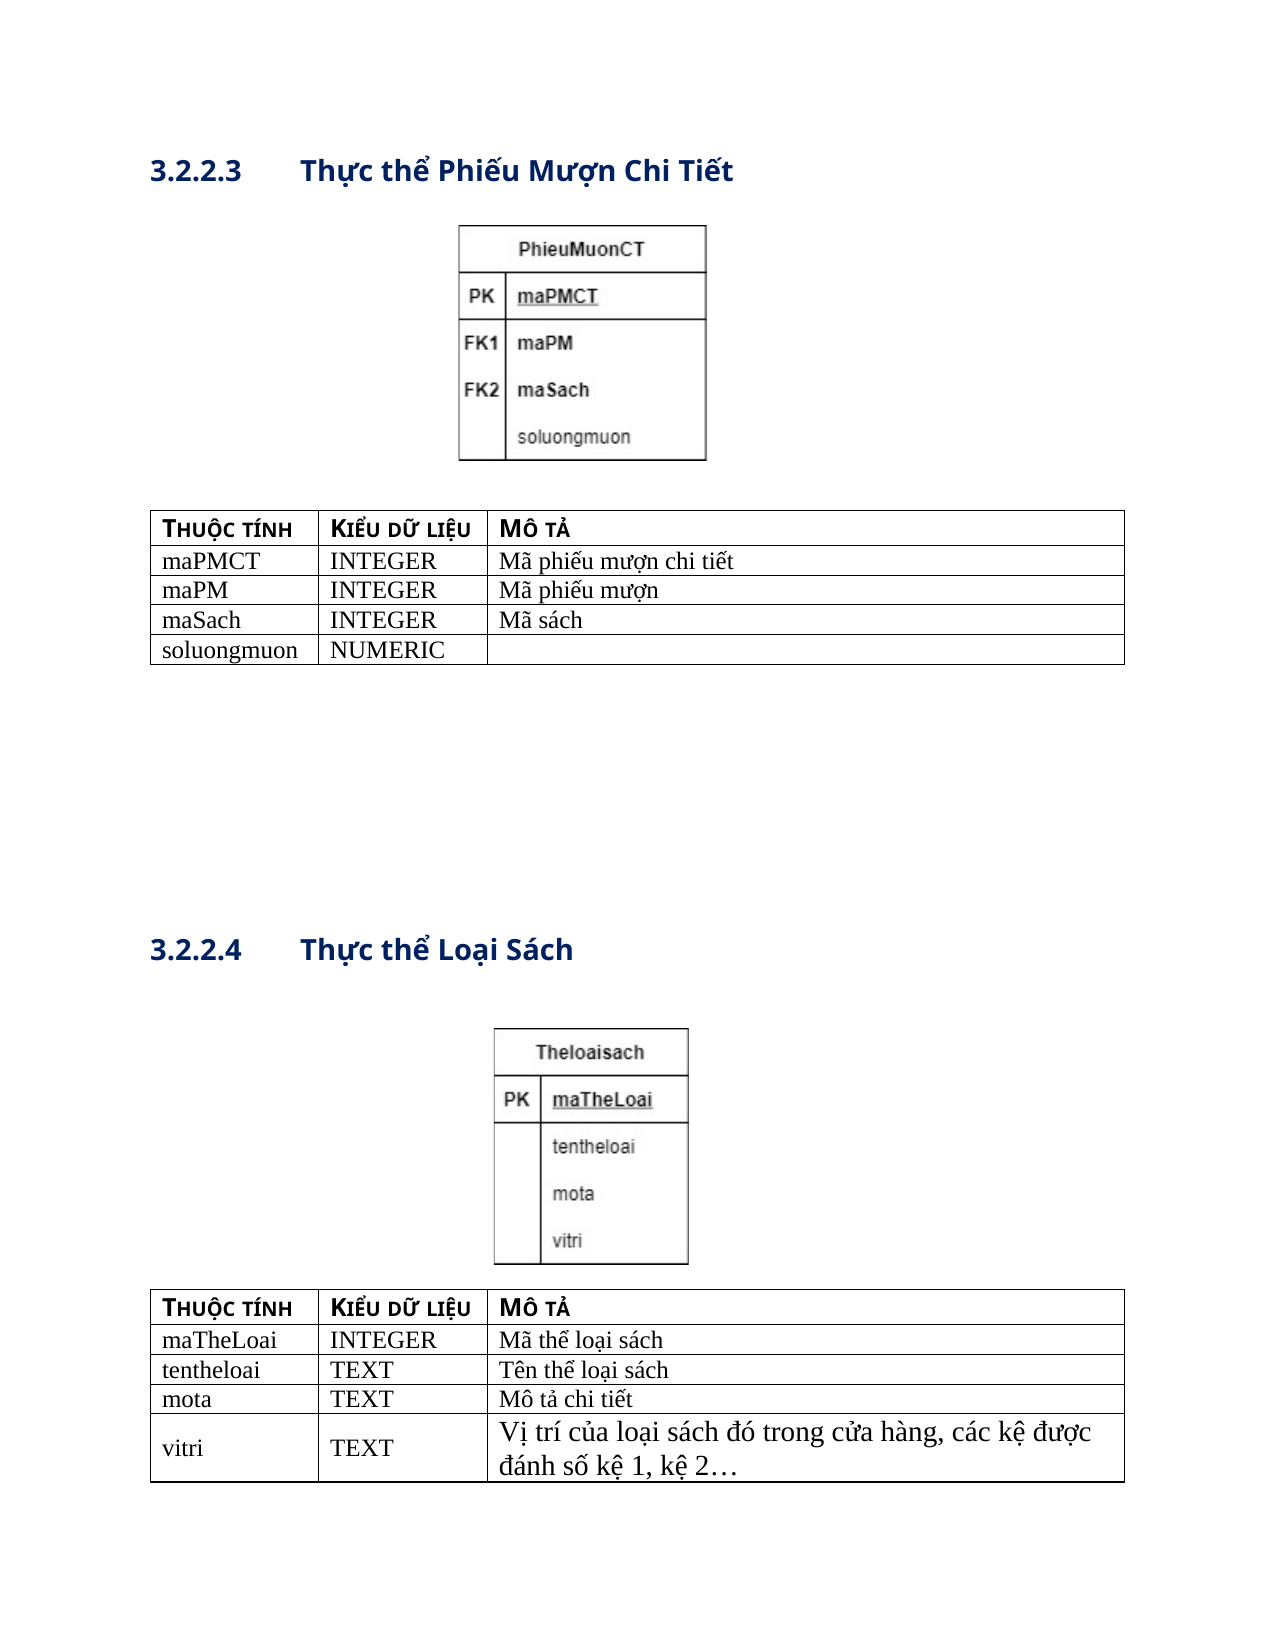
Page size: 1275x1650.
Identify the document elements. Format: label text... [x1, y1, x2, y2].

table_header Mô tả [488, 511, 1124, 545]
table_cell Mã sách [488, 605, 1124, 634]
table_cell INTEGER [319, 576, 487, 604]
table_cell maPMCT [151, 546, 318, 574]
table_cell TEXT [319, 1385, 487, 1413]
table_cell maTheLoai [151, 1325, 318, 1354]
table_cell INTEGER [319, 546, 487, 574]
table_cell TEXT [319, 1355, 487, 1383]
table_header Kiểu dữ liệu [319, 511, 487, 545]
table_cell maSach [151, 605, 318, 634]
table_cell mota [151, 1385, 318, 1413]
table_cell soluongmuon [151, 635, 318, 664]
table_cell Mã phiếu mượn [488, 576, 1124, 604]
table_cell Mã phiếu mượn chi tiết [488, 546, 1124, 574]
table_cell Vị trí của loại sách đó trong cửa hàng, các kệ được đánh số kệ 1, kệ 2… [488, 1414, 1124, 1481]
picture [458, 225, 708, 461]
subtitle Thực thể Phiếu Mượn Chi Tiết [150, 150, 1125, 190]
table_header Thuộc tính [151, 1290, 318, 1324]
table_header Mô tả [488, 1290, 1124, 1324]
table_cell Mã thể loại sách [488, 1325, 1124, 1354]
subtitle Thực thể Loại Sách [150, 929, 1125, 969]
table_cell Tên thể loại sách [488, 1355, 1124, 1383]
table_header Kiểu dữ liệu [319, 1290, 487, 1324]
table_cell TEXT [319, 1414, 487, 1481]
table_cell INTEGER [319, 1325, 487, 1354]
table_cell tentheloai [151, 1355, 318, 1383]
table_cell maPM [151, 576, 318, 604]
table_cell INTEGER [319, 605, 487, 634]
table_cell Mô tả chi tiết [488, 1385, 1124, 1413]
table_header Thuộc tính [151, 511, 318, 545]
table_cell NUMERIC [319, 635, 487, 664]
table_cell vitri [151, 1414, 318, 1481]
picture [493, 1028, 689, 1265]
table_cell [488, 635, 1124, 664]
